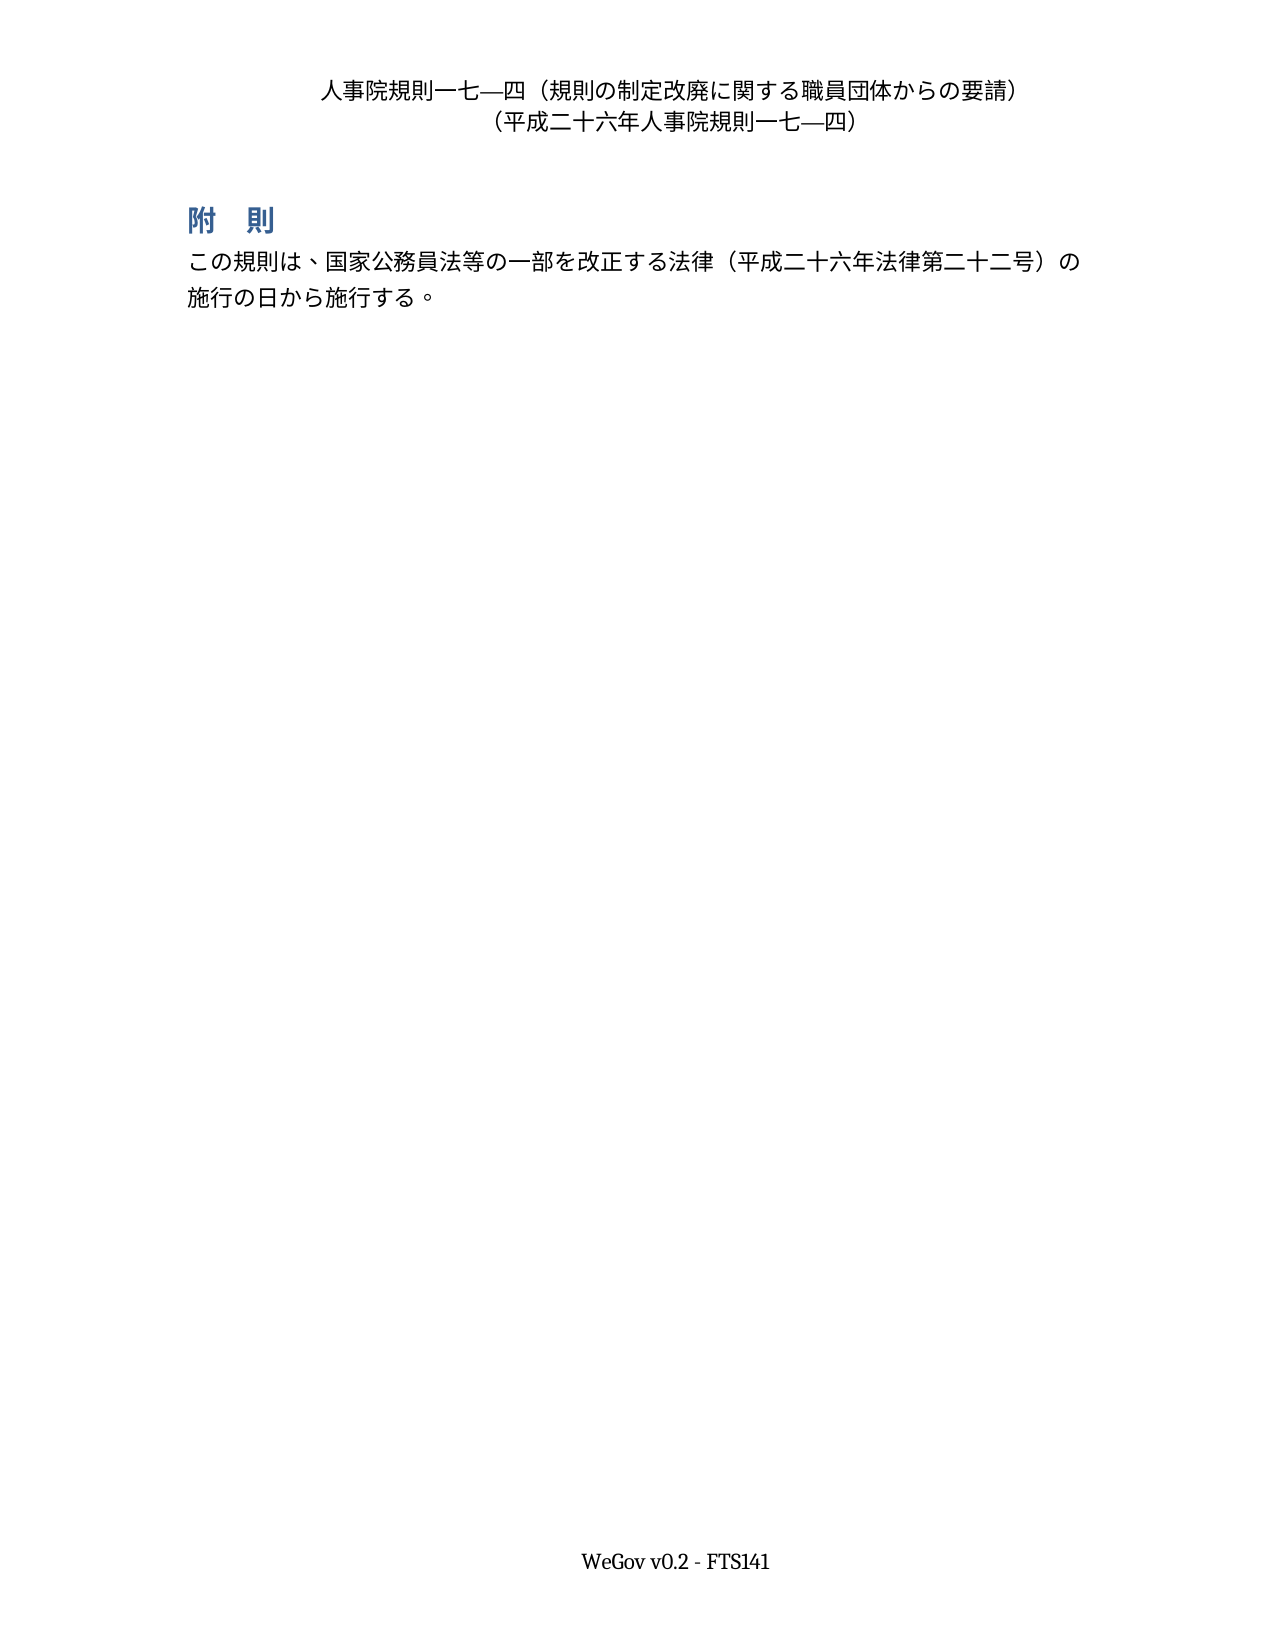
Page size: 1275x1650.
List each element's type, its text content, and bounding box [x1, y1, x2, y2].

subtitle 附 則 [187, 200, 1087, 240]
text この規則は、国家公務員法等の一部を改正する法律（平成二十六年法律第二十二号）の施行の日から施行する。 [187, 246, 1087, 313]
